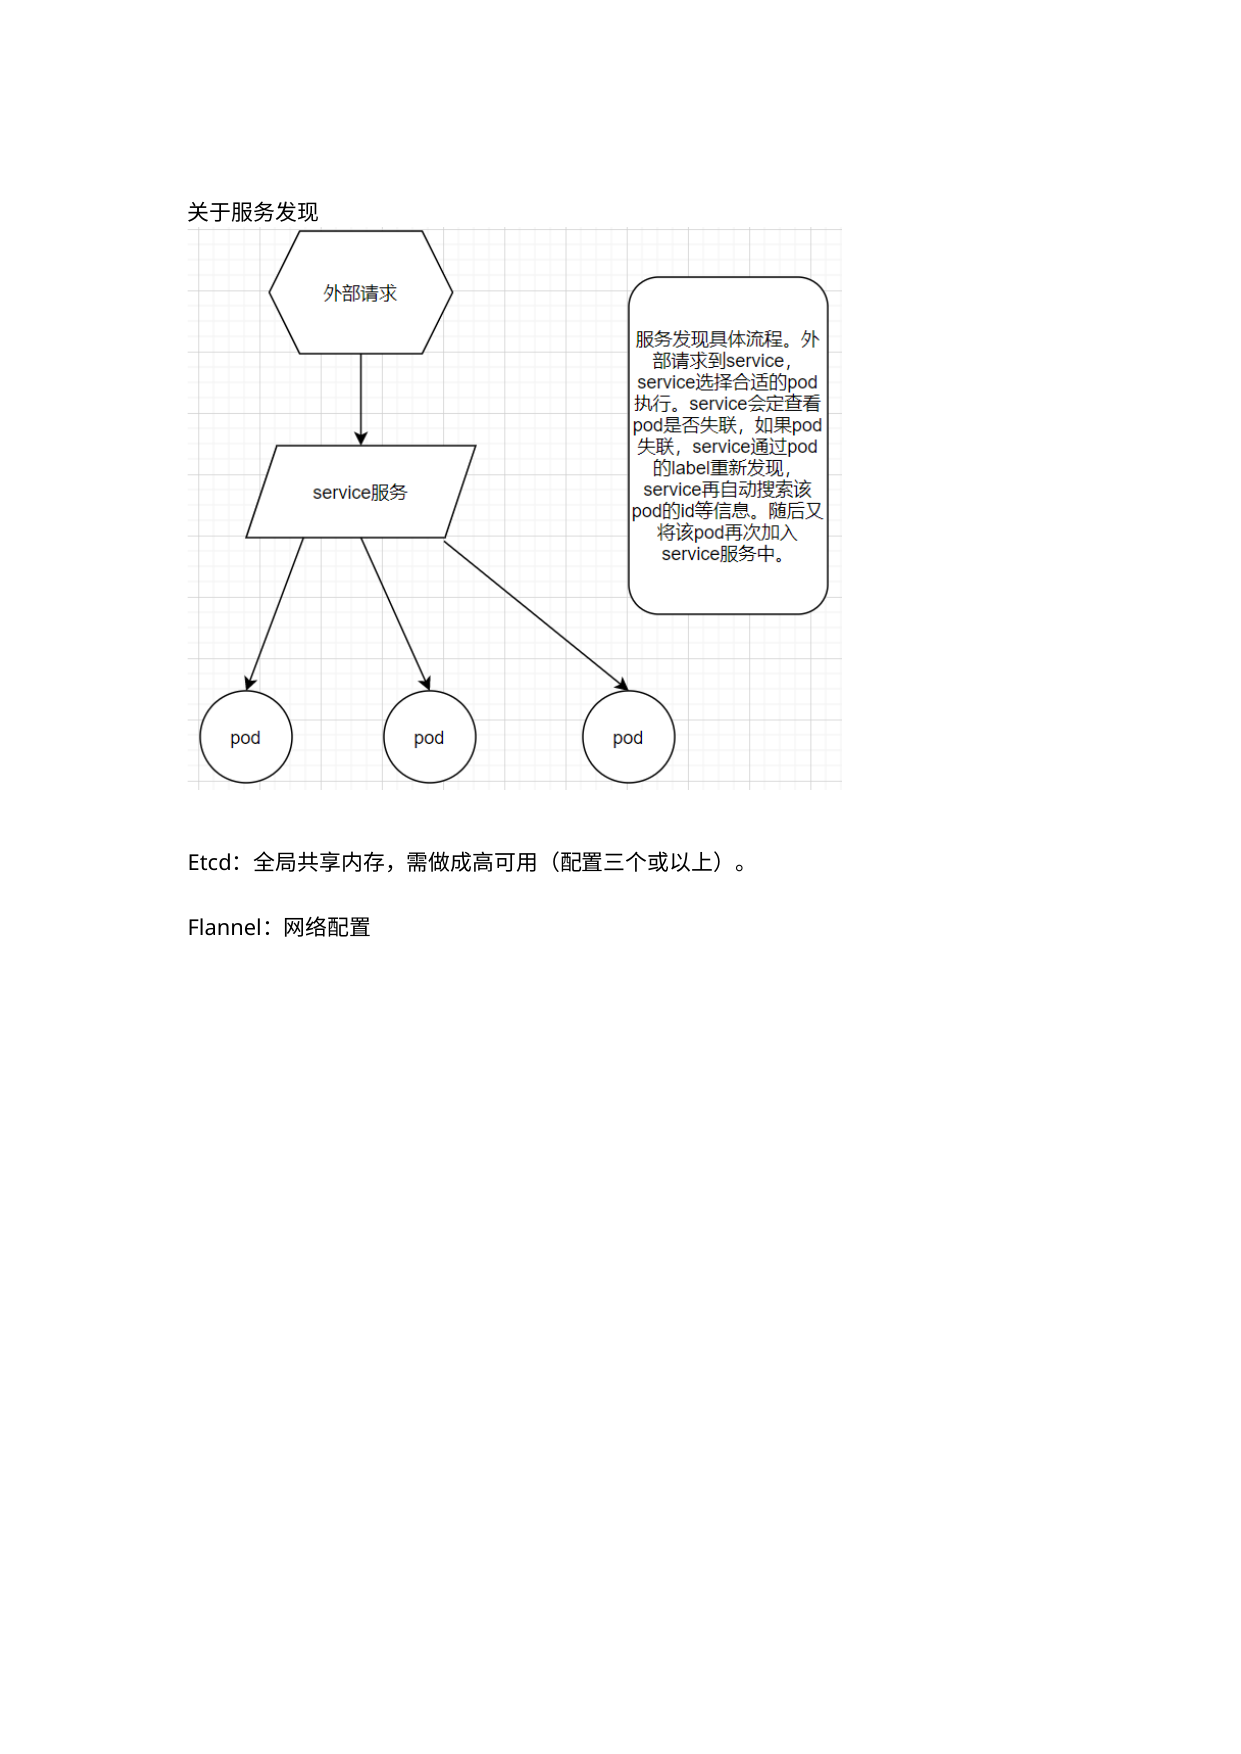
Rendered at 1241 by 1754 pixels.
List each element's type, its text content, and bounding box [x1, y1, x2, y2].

text Flannel：网络配置 [187, 909, 1053, 942]
text Etcd：全局共享内存，需做成高可用（配置三个或以上）。 [187, 844, 1053, 877]
picture [187, 227, 842, 790]
text 关于服务发现 [187, 194, 1053, 227]
